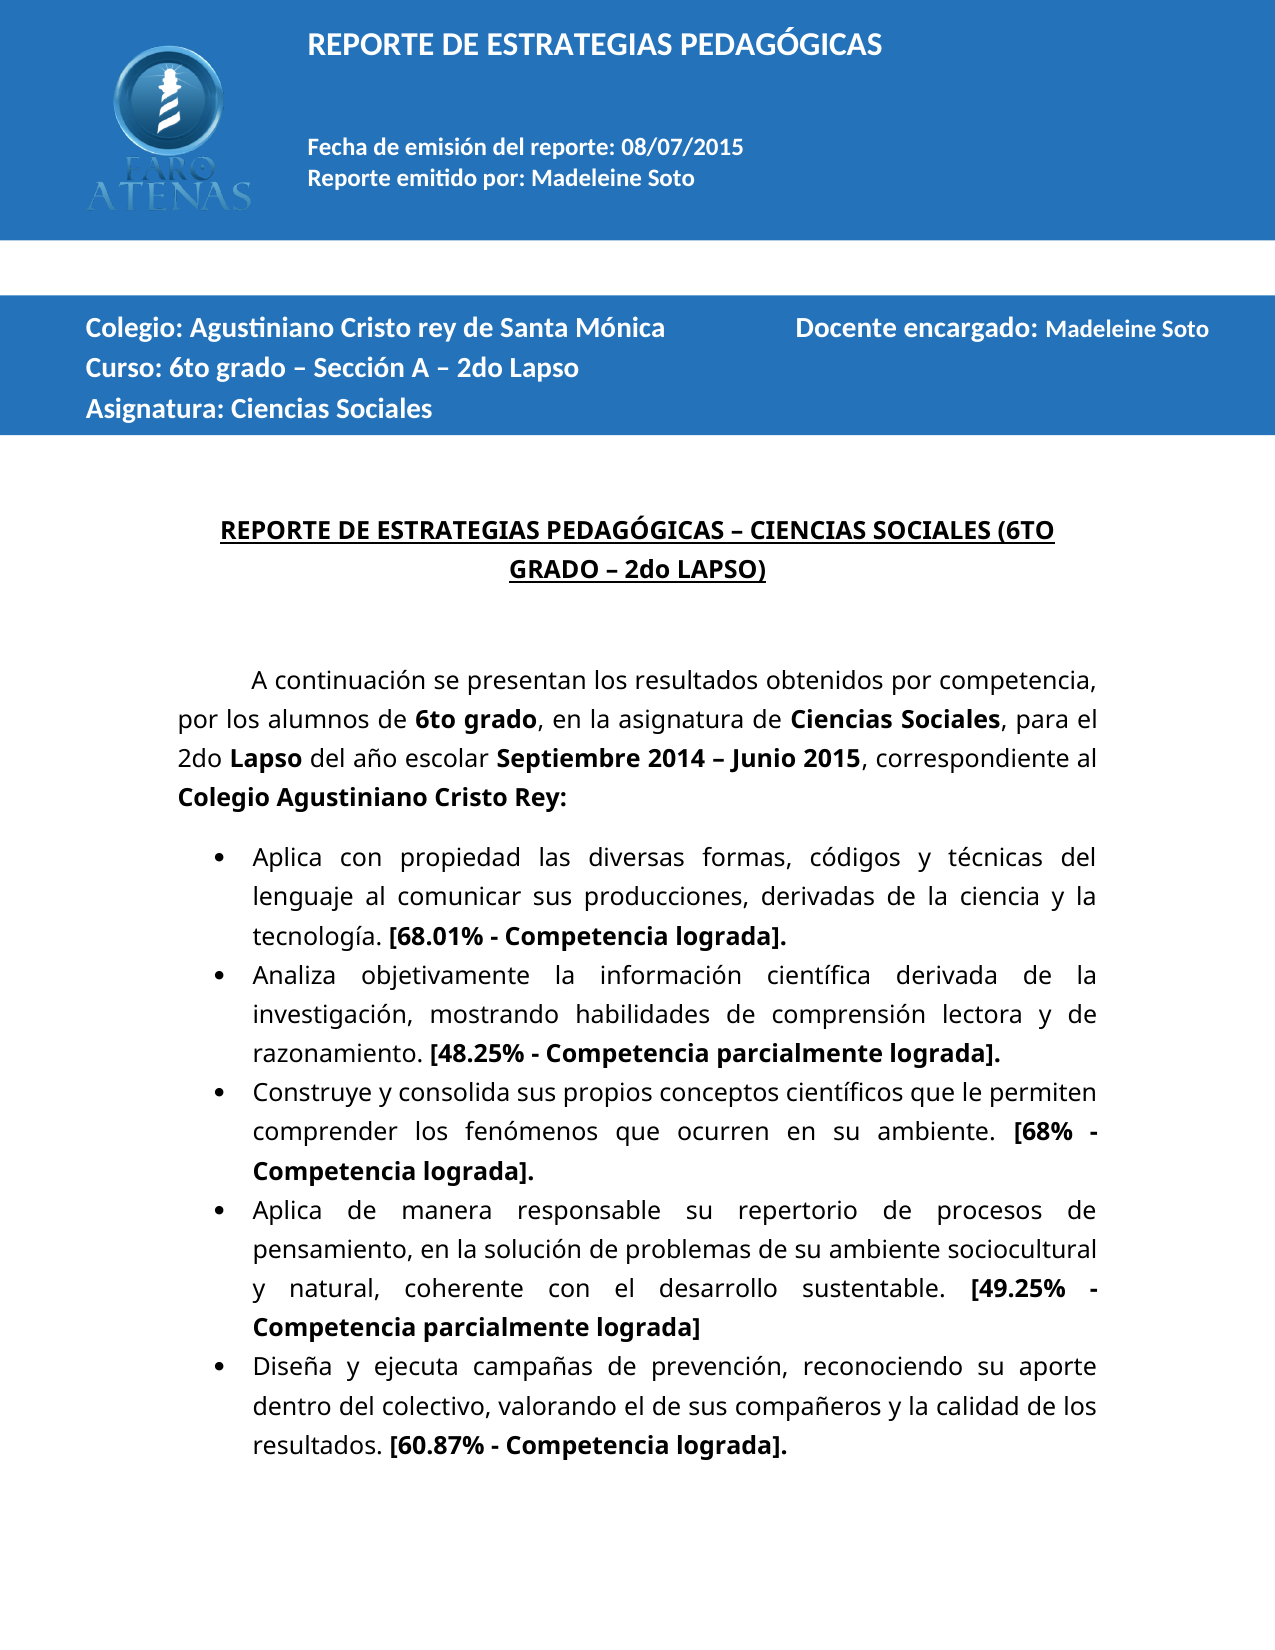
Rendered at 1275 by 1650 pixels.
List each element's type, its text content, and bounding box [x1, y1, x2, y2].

text A continuación se presentan los resultados obtenidos por competencia, por los alumnos de 6to grado, en la asignatura de Ciencias Sociales, para el 2do Lapso del año escolar Septiembre 2014 – Junio 2015, correspondiente al Colegio Agustiniano Cristo Rey: [177, 662, 1098, 814]
list Construye y consolida sus propios conceptos científicos que le permiten comprender los fenómenos que ocurren en su ambiente. [68% - Competencia lograda]. [215, 1075, 1098, 1187]
list Analiza objetivamente la información científica derivada de la investigación, mostrando habilidades de comprensión lectora y de razonamiento. [48.25% - Competencia parcialmente lograda]. [215, 957, 1098, 1070]
picture [67, 0, 269, 241]
list Aplica de manera responsable su repertorio de procesos de pensamiento, en la solución de problemas de su ambiente sociocultural y natural, coherente con el desarrollo sustentable. [49.25% - Competencia parcialmente lograda] [215, 1192, 1098, 1344]
list Aplica con propiedad las diversas formas, códigos y técnicas del lenguaje al comunicar sus producciones, derivadas de la ciencia y la tecnología. [68.01% - Competencia lograda]. [215, 840, 1098, 952]
text REPORTE DE ESTRATEGIAS PEDAGÓGICAS – CIENCIAS SOCIALES (6TO GRADO – 2do LAPSO) [177, 513, 1098, 586]
list Diseña y ejecuta campañas de prevención, reconociendo su aporte dentro del colectivo, valorando el de sus compañeros y la calidad de los resultados. [60.87% - Competencia lograda]. [215, 1349, 1098, 1461]
